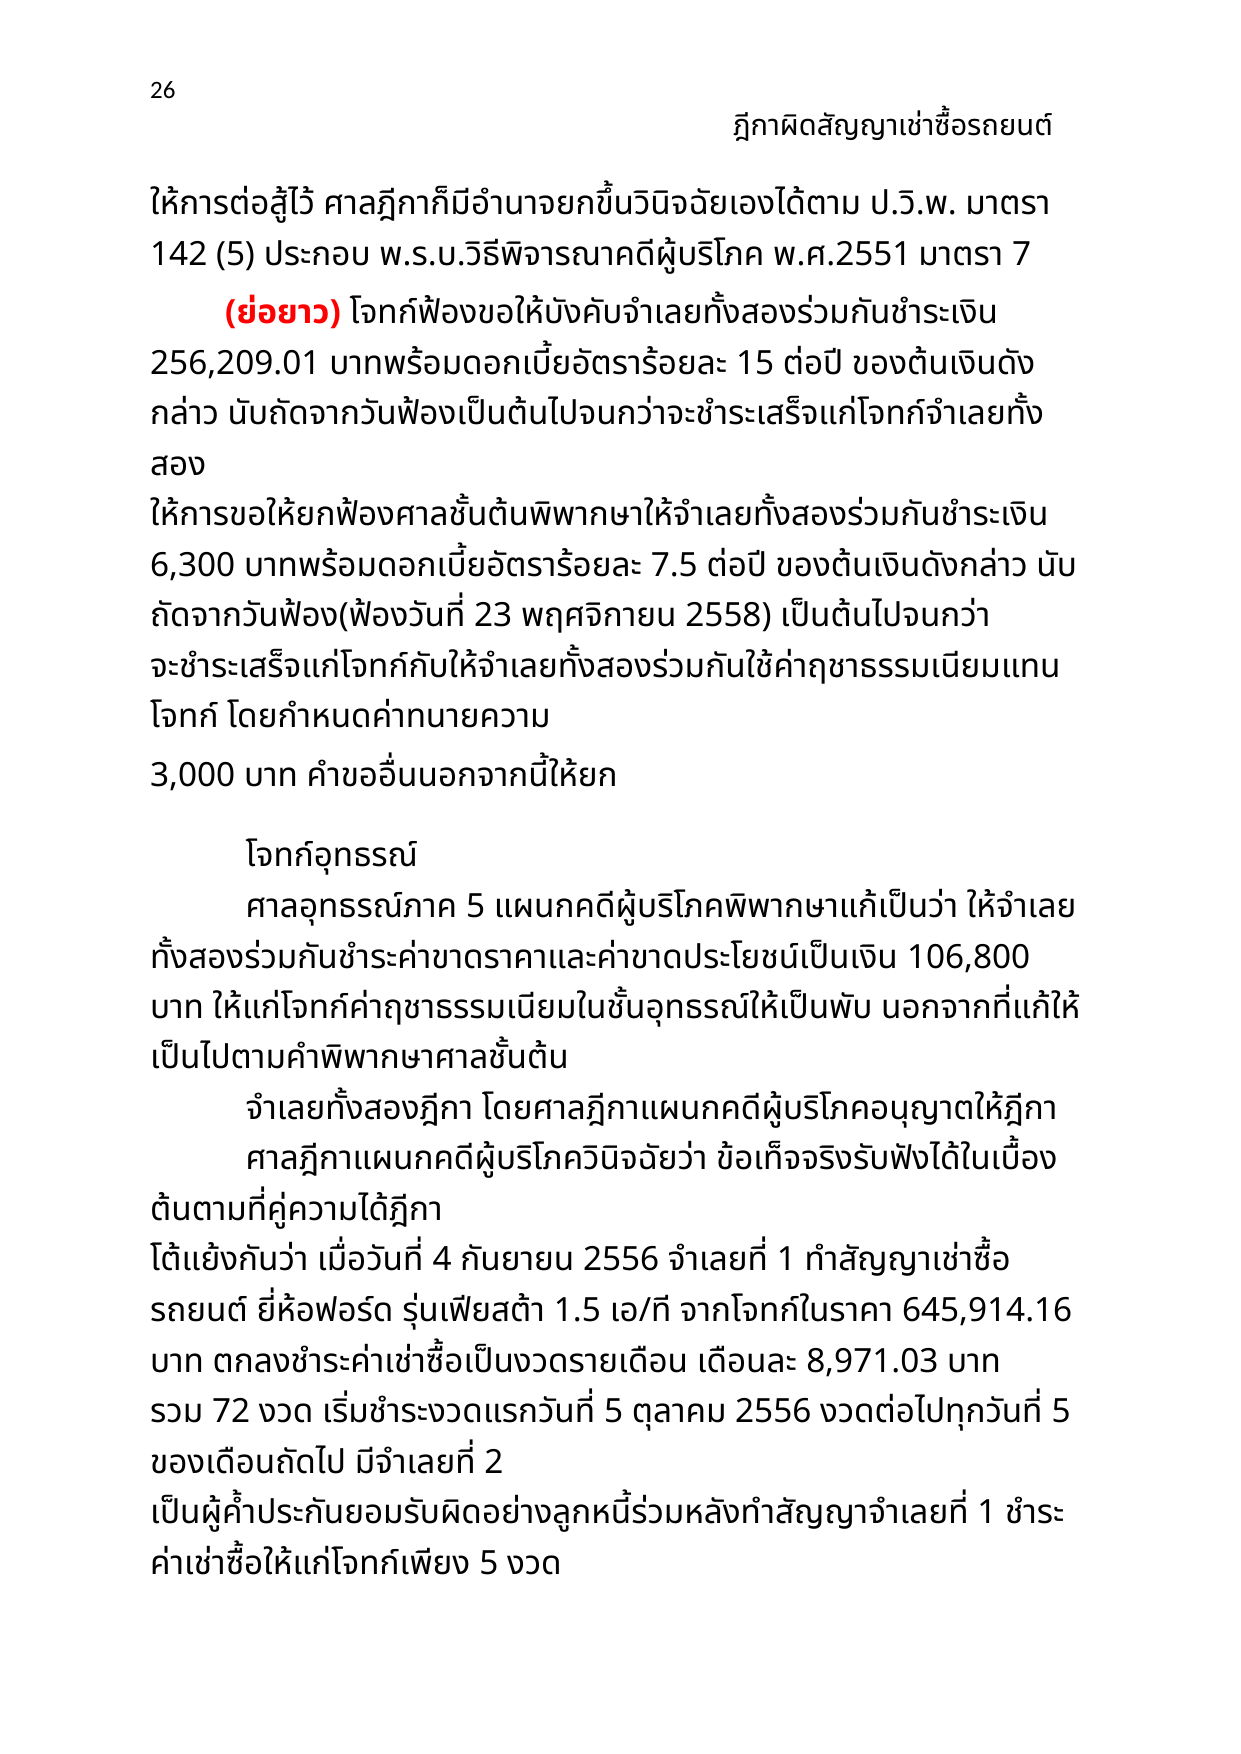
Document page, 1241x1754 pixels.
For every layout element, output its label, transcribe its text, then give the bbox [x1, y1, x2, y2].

text ศาลอุทธรณ์ภาค 5 แผนกคดีผู้บริโภคพิพากษาแก้เป็นว่า ให้จำเลยทั้งสองร่วมกันชำระค่าขาดราคาและค่าขาดประโยชน์เป็นเงิน 106,800 บาท ให้แก่โจทก์ค่าฤชาธรรมเนียมในชั้นอุทธรณ์ให้เป็นพับ นอกจากที่แก้ให้เป็นไปตามคำพิพากษาศาลชั้นต้น [150, 882, 1090, 1084]
text (ย่อยาว) โจทก์ฟ้องขอให้บังคับจำเลยทั้งสองร่วมกันชำระเงิน 256,209.01 บาทพร้อมดอกเบี้ยอัตราร้อยละ 15 ต่อปี ของต้นเงินดังกล่าว นับถัดจากวันฟ้องเป็นต้นไปจนกว่าจะชำระเสร็จแก่โจทก์จำเลยทั้งสอง ให้การขอให้ยกฟ้องศาลชั้นต้นพิพากษาให้จำเลยทั้งสองร่วมกันชำระเงิน 6,300 บาทพร้อมดอกเบี้ยอัตราร้อยละ 7.5 ต่อปี ของต้นเงินดังกล่าว นับถัดจากวันฟ้อง(ฟ้องวันที่ 23 พฤศจิกายน 2558) เป็นต้นไปจนกว่า จะชำระเสร็จแก่โจทก์กับให้จำเลยทั้งสองร่วมกันใช้ค่าฤชาธรรมเนียมแทนโจทก์ โดยกำหนดค่าทนายความ [150, 288, 1090, 742]
text จำเลยทั้งสองฎีกา โดยศาลฎีกาแผนกคดีผู้บริโภคอนุญาตให้ฎีกา [150, 1084, 1090, 1134]
text 3,000 บาท คำขออื่นนอกจากนี้ให้ยก [150, 750, 1090, 801]
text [150, 179, 1090, 280]
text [150, 1134, 1090, 1589]
text โจทก์อุทธรณ์ [150, 831, 1090, 882]
